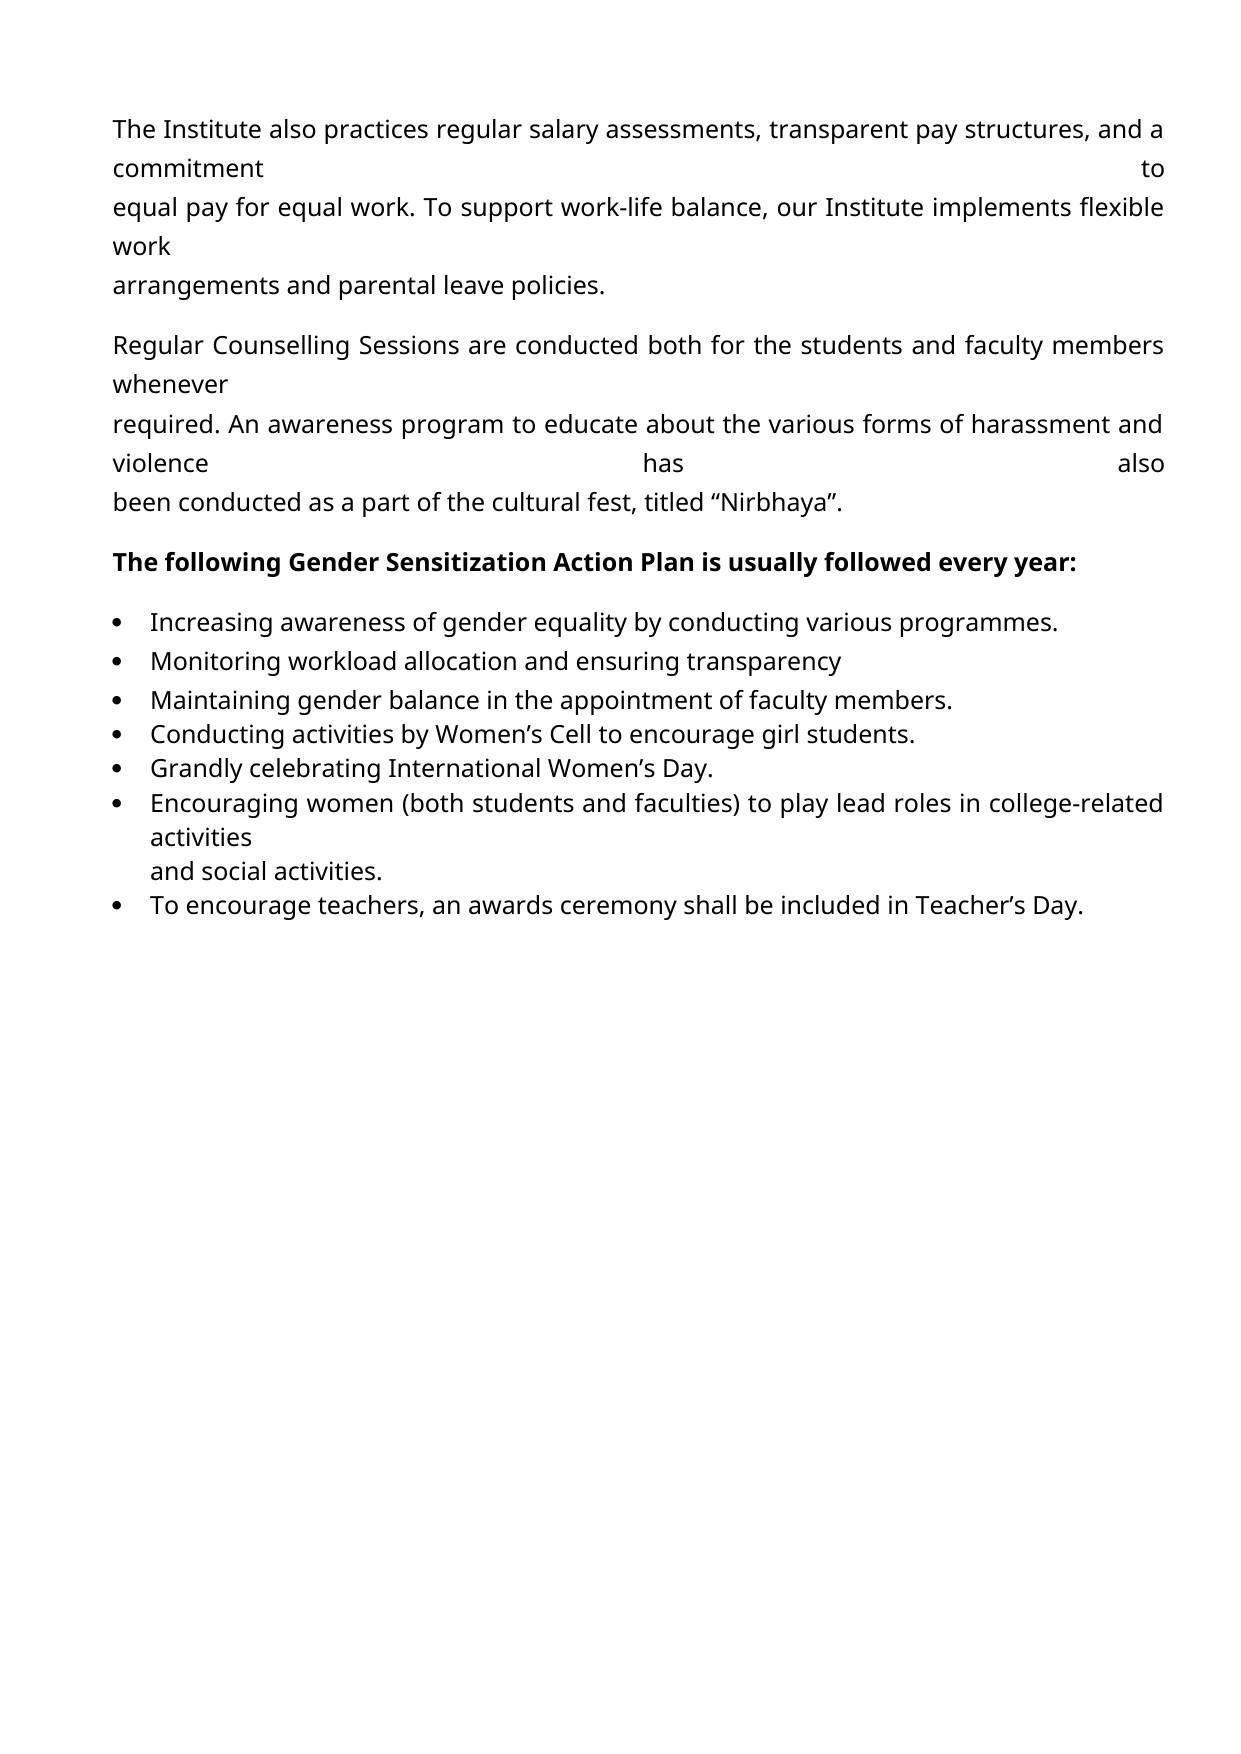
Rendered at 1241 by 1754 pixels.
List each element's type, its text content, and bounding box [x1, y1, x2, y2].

text The Institute also practices regular salary assessments, transparent pay structures, and a commitment to equal pay for equal work. To support work-life balance, our Institute implements flexible work arrangements and parental leave policies. [112, 75, 1165, 302]
list Conducting activities by Women’s Cell to encourage girl students. [112, 717, 1165, 751]
list Monitoring workload allocation and ensuring transparency [112, 644, 1165, 678]
list Grandly celebrating International Women’s Day. [112, 751, 1165, 785]
text The following Gender Sensitization Action Plan is usually followed every year: [112, 545, 1165, 579]
list Encouraging women (both students and faculties) to play lead roles in college-related activities and social activities. [112, 785, 1165, 887]
list Increasing awareness of gender equality by conducting various programmes. [112, 605, 1165, 639]
list To encourage teachers, an awards ceremony shall be included in Teacher’s Day. [112, 887, 1165, 921]
list Maintaining gender balance in the appointment of faculty members. [112, 683, 1165, 717]
text Regular Counselling Sessions are conducted both for the students and faculty members whenever required. An awareness program to educate about the various forms of harassment and violence has also been conducted as a part of the cultural fest, titled “Nirbhaya”. [112, 328, 1165, 519]
